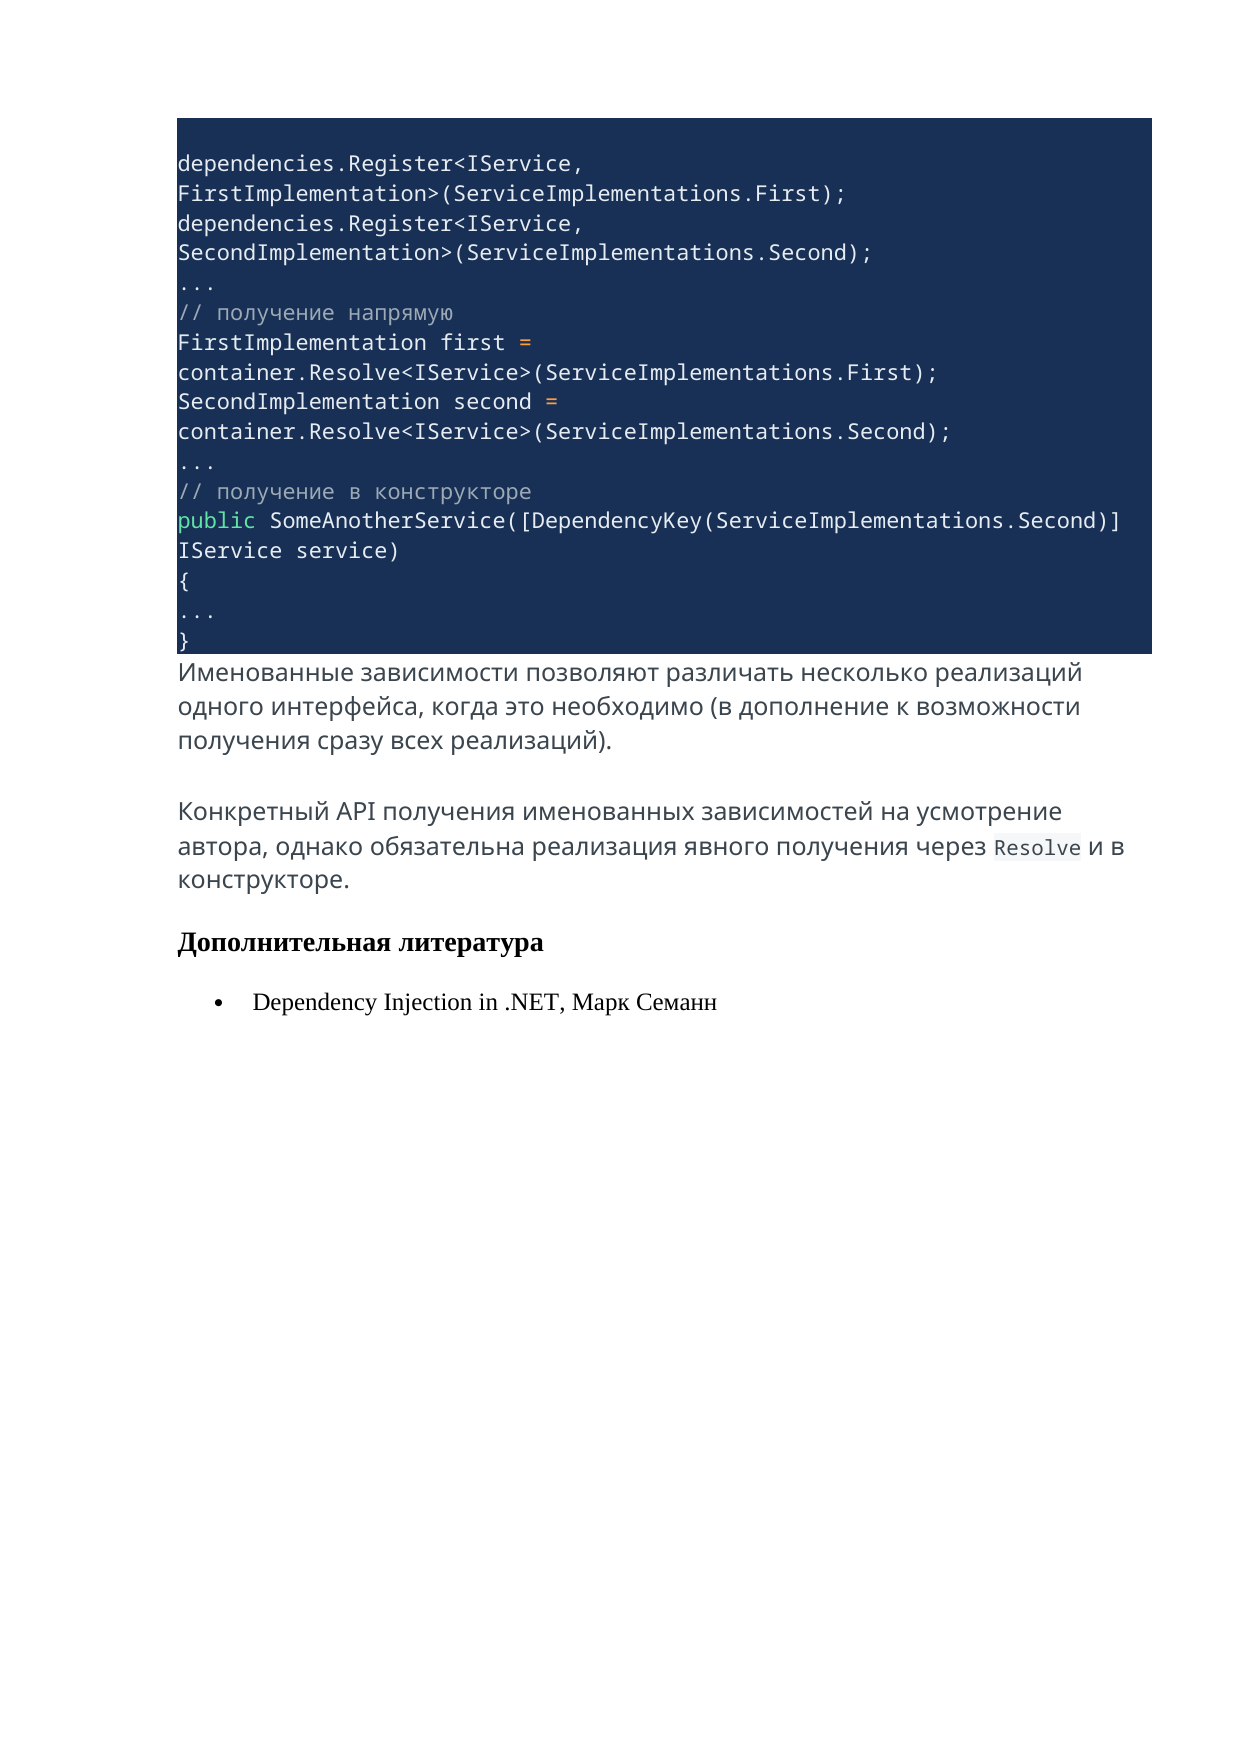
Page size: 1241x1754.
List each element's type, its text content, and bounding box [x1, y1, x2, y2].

text dependencies.Register<IService, SecondImplementation>(ServiceImplementations.Second); [177, 207, 1152, 267]
subtitle Дополнительная литература [177, 925, 1152, 958]
text public SomeAnotherService([DependencyKey(ServiceImplementations.Second)] IService service) [177, 505, 1152, 565]
list Dependency Injection in .NET, Марк Семанн [215, 987, 1152, 1016]
text Конкретный API получения именованных зависимостей на усмотрение автора, однако обязательна реализация явного получения через Resolve и в конструкторе. [177, 794, 1152, 896]
text ​ [177, 118, 1152, 148]
text // получение напрямую [177, 297, 1152, 327]
text dependencies.Register<IService, FirstImplementation>(ServiceImplementations.First); [177, 148, 1152, 207]
text { [177, 565, 1152, 595]
text SecondImplementation second = container.Resolve<IService>(ServiceImplementations.Second); [177, 386, 1152, 446]
text ... [177, 595, 1152, 624]
text ... [177, 267, 1152, 297]
text // получение в конструкторе [177, 476, 1152, 505]
text } [177, 624, 1152, 654]
text ... [177, 446, 1152, 476]
text FirstImplementation first = container.Resolve<IService>(ServiceImplementations.First); [177, 327, 1152, 386]
text Именованные зависимости позволяют различать несколько реализаций одного интерфейса, когда это необходимо (в дополнение к возможности получения сразу всех реализаций). [177, 654, 1152, 757]
